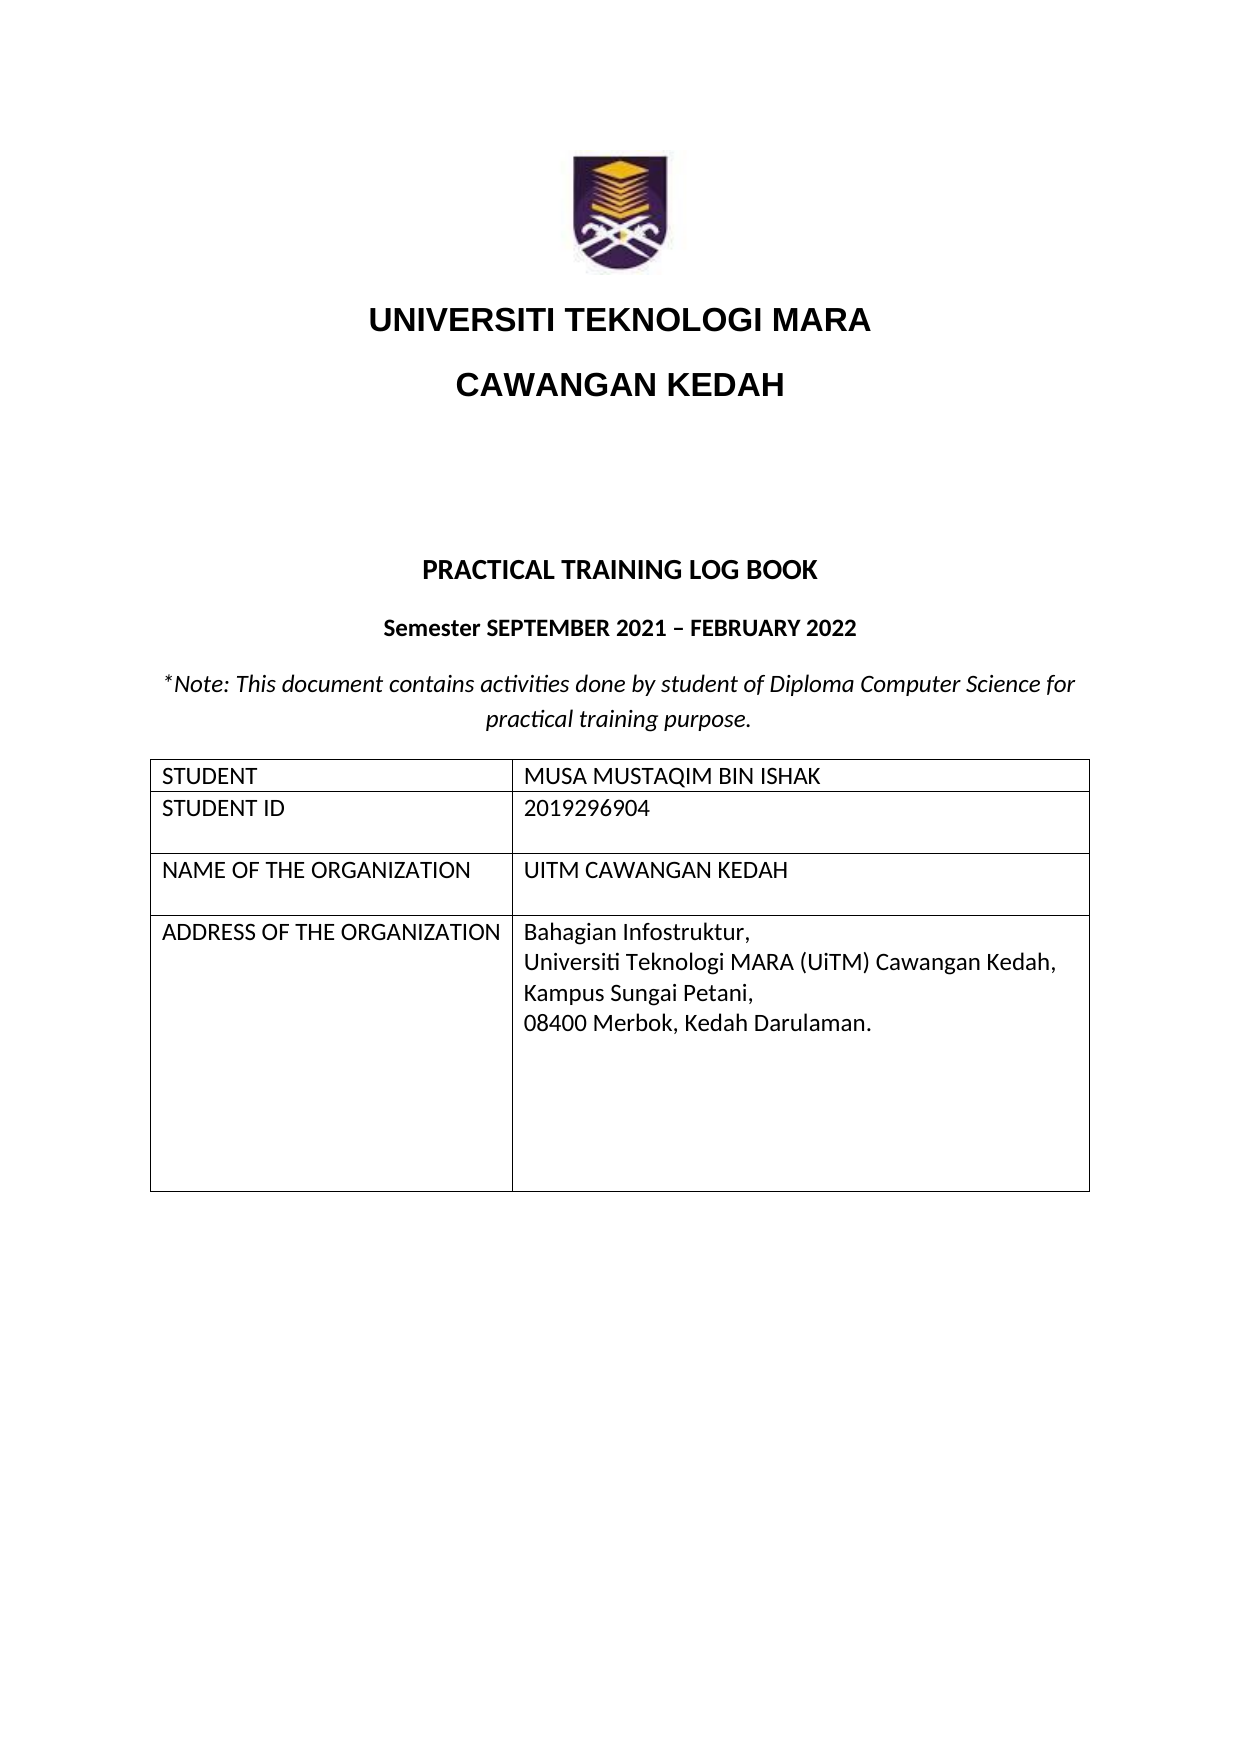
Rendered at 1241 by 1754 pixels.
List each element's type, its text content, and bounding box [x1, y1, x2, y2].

picture [536, 150, 704, 275]
table_cell ADDRESS OF THE ORGANIZATION [151, 916, 512, 1191]
text CAWANGAN KEDAH [150, 365, 1090, 403]
table_header STUDENT [151, 760, 512, 791]
text PRACTICAL TRAINING LOG BOOK [150, 551, 1090, 586]
table_cell Bahagian Infostruktur, Universiti Teknologi MARA (UiTM) Cawangan Kedah, Kampus Sungai Petani, 08400 Merbok, Kedah Darulaman. [513, 916, 1089, 1191]
table_header MUSA MUSTAQIM BIN ISHAK [513, 760, 1089, 791]
text UNIVERSITI TEKNOLOGI MARA [150, 300, 1090, 338]
text *Note: This document contains activities done by student of Diploma Computer Science for practical training purpose. [150, 668, 1090, 734]
text Semester SEPTEMBER 2021 – FEBRUARY 2022 [150, 613, 1090, 643]
table_cell NAME OF THE ORGANIZATION [151, 854, 512, 915]
table_cell 2019296904 [513, 792, 1089, 853]
table_cell UITM CAWANGAN KEDAH [513, 854, 1089, 915]
table_cell STUDENT ID [151, 792, 512, 853]
